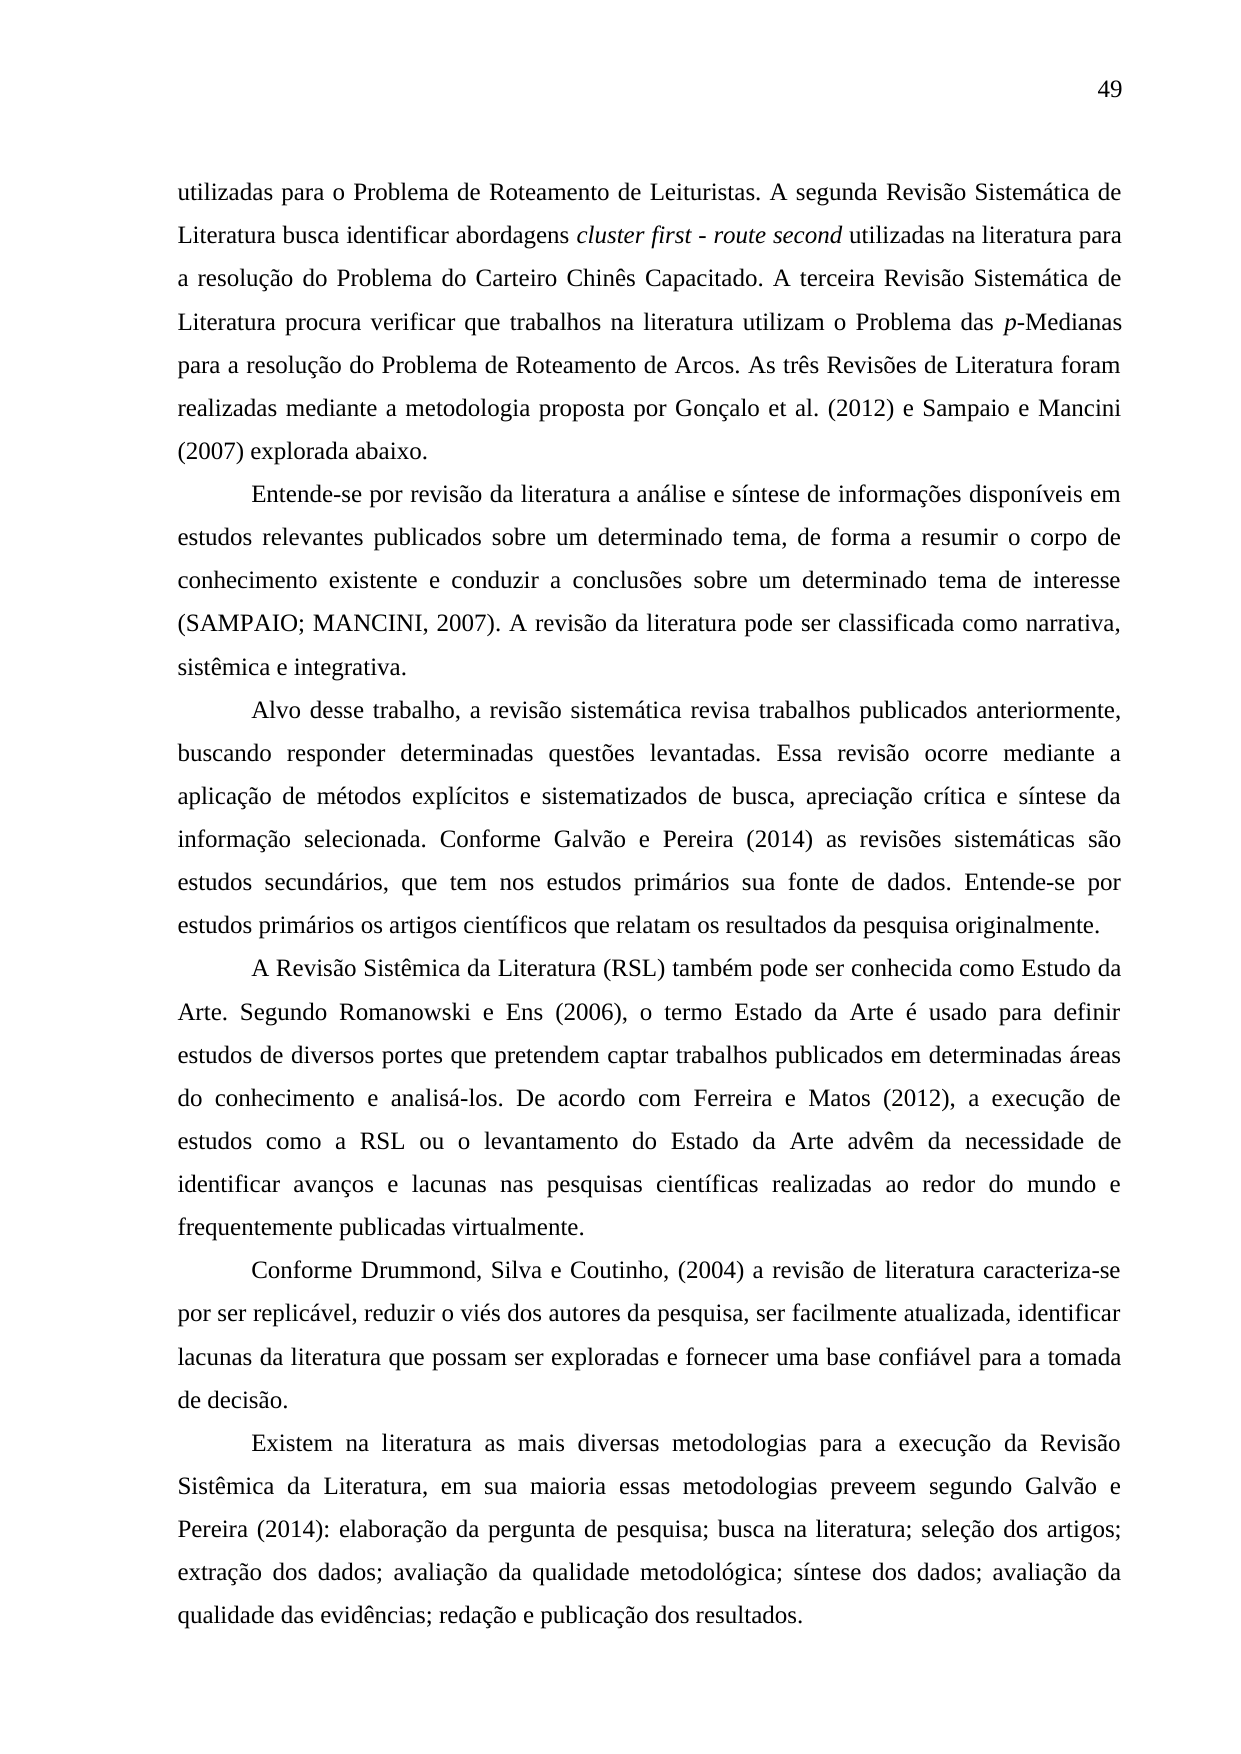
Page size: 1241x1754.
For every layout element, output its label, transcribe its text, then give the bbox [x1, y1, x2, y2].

text Existem na literatura as mais diversas metodologias para a execução da Revisão Sistêmica da Literatura, em sua maioria essas metodologias preveem segundo Galvão e Pereira (2014): elaboração da pergunta de pesquisa; busca na literatura; seleção dos artigos; extração dos dados; avaliação da qualidade metodológica; síntese dos dados; avaliação da qualidade das evidências; redação e publicação dos resultados. [177, 1428, 1122, 1629]
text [177, 177, 1122, 465]
text A Revisão Sistêmica da Literatura (RSL) também pode ser conhecida como Estudo da Arte. Segundo Romanowski e Ens (2006), o termo Estado da Arte é usado para definir estudos de diversos portes que pretendem captar trabalhos publicados em determinadas áreas do conhecimento e analisá-los. De acordo com Ferreira e Matos (2012), a execução de estudos como a RSL ou o levantamento do Estado da Arte advêm da necessidade de identificar avanços e lacunas nas pesquisas científicas realizadas ao redor do mundo e frequentemente publicadas virtualmente. [177, 953, 1122, 1241]
text Conforme Drummond, Silva e Coutinho, (2004) a revisão de literatura caracteriza-se por ser replicável, reduzir o viés dos autores da pesquisa, ser facilmente atualizada, identificar lacunas da literatura que possam ser exploradas e fornecer uma base confiável para a tomada de decisão. [177, 1255, 1122, 1413]
text Entende-se por revisão da literatura a análise e síntese de informações disponíveis em estudos relevantes publicados sobre um determinado tema, de forma a resumir o corpo de conhecimento existente e conduzir a conclusões sobre um determinado tema de interesse (SAMPAIO; MANCINI, 2007). A revisão da literatura pode ser classificada como narrativa, sistêmica e integrativa. [177, 479, 1122, 680]
text Alvo desse trabalho, a revisão sistemática revisa trabalhos publicados anteriormente, buscando responder determinadas questões levantadas. Essa revisão ocorre mediante a aplicação de métodos explícitos e sistematizados de busca, apreciação crítica e síntese da informação selecionada. Conforme Galvão e Pereira (2014) as revisões sistemáticas são estudos secundários, que tem nos estudos primários sua fonte de dados. Entende-se por estudos primários os artigos científicos que relatam os resultados da pesquisa originalmente. [177, 695, 1122, 939]
